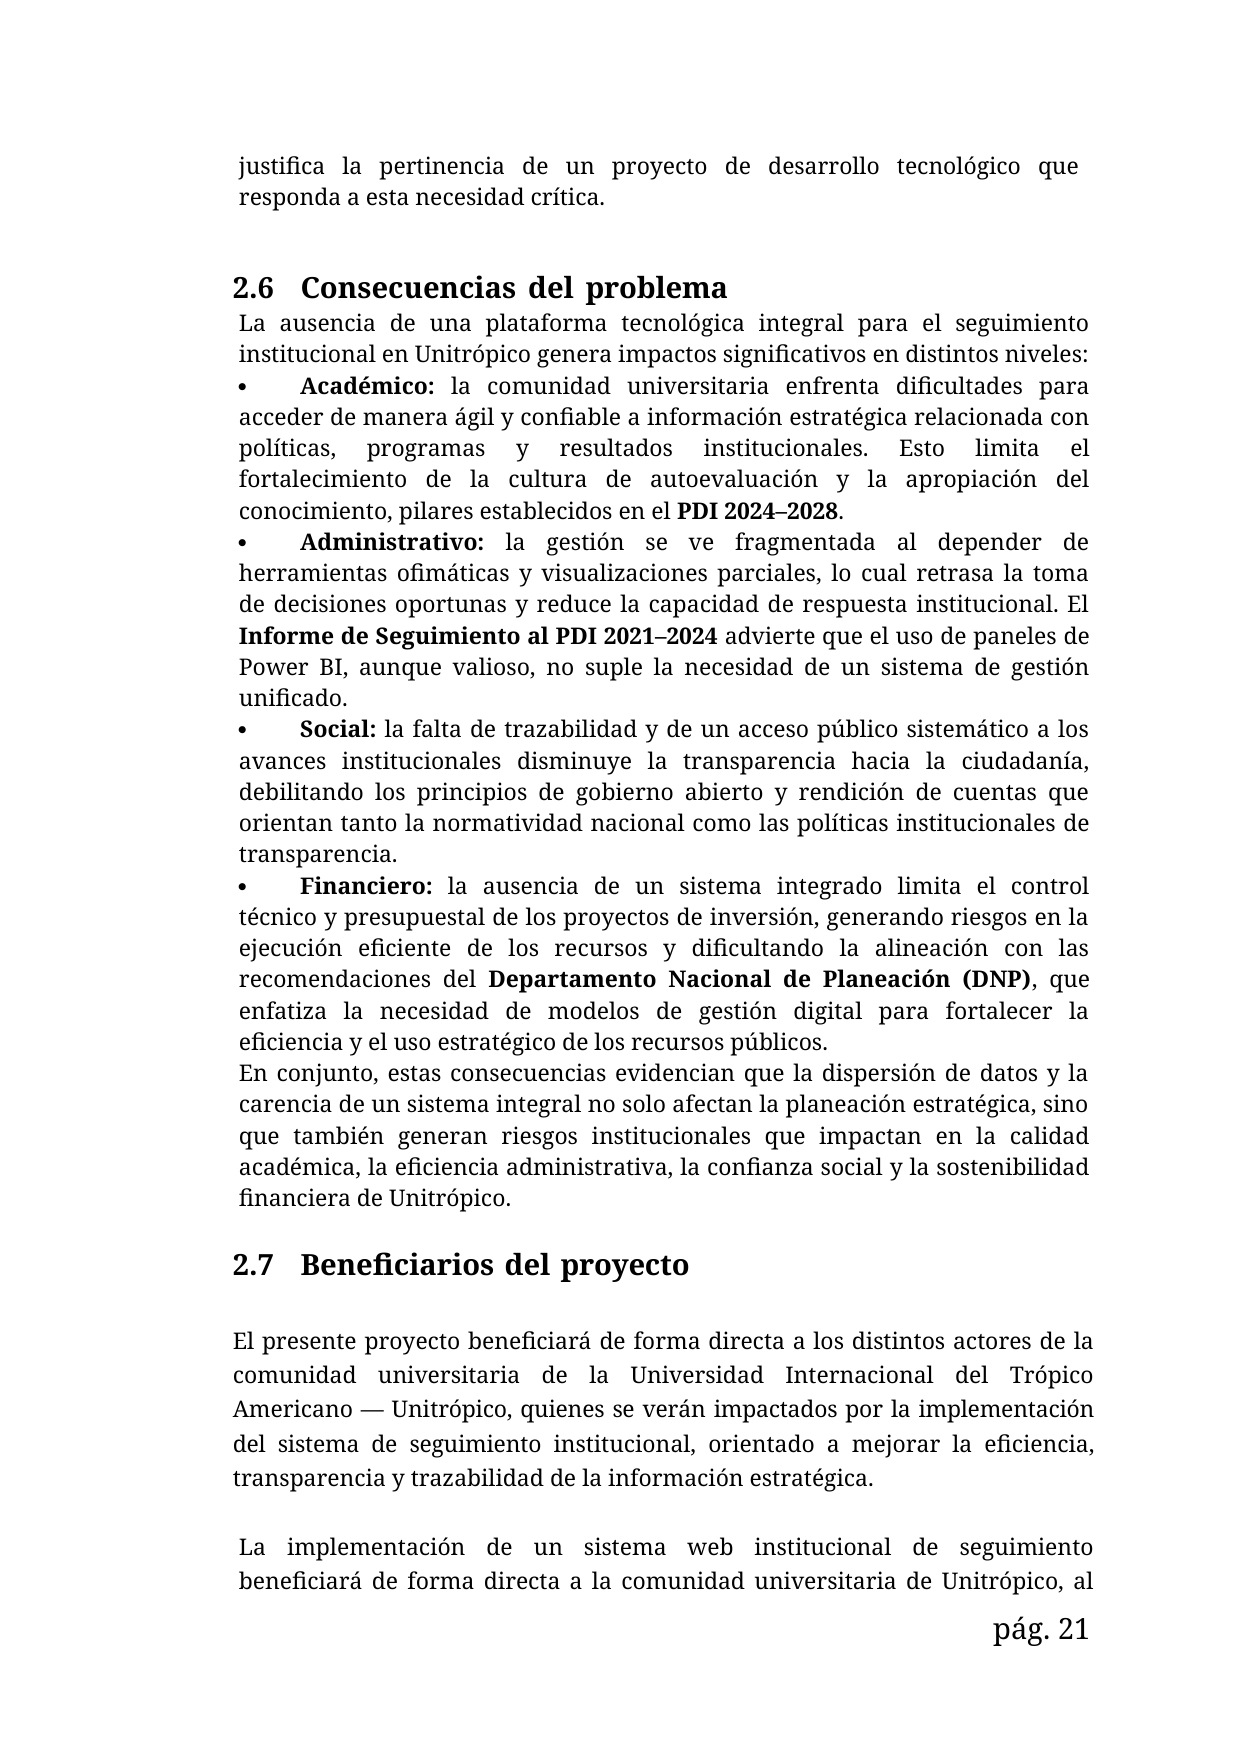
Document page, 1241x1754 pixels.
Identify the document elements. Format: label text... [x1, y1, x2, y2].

list Académico: la comunidad universitaria enfrenta dificultades para acceder de manera ágil y confiable a información estratégica relacionada con políticas, programas y resultados institucionales. Esto limita el fortalecimiento de la cultura de autoevaluación y la apropiación del conocimiento, pilares establecidos en el PDI 2024–2028. [239, 369, 1090, 526]
subtitle Consecuencias del problema [233, 267, 1090, 307]
list Financiero: la ausencia de un sistema integrado limita el control técnico y presupuestal de los proyectos de inversión, generando riesgos en la ejecución eficiente de los recursos y dificultando la alineación con las recomendaciones del Departamento Nacional de Planeación (DNP), que enfatiza la necesidad de modelos de gestión digital para fortalecer la eficiencia y el uso estratégico de los recursos públicos. [239, 869, 1090, 1057]
list Social: la falta de trazabilidad y de un acceso público sistemático a los avances institucionales disminuye la transparencia hacia la ciudadanía, debilitando los principios de gobierno abierto y rendición de cuentas que orientan tanto la normatividad nacional como las políticas institucionales de transparencia. [239, 713, 1090, 869]
text En conjunto, estas consecuencias evidencian que la dispersión de datos y la carencia de un sistema integral no solo afectan la planeación estratégica, sino que también generan riesgos institucionales que impactan en la calidad académica, la eficiencia administrativa, la confianza social y la sostenibilidad financiera de Unitrópico. [239, 1057, 1090, 1213]
text El presente proyecto beneficiará de forma directa a los distintos actores de la comunidad universitaria de la Universidad Internacional del Trópico Americano — Unitrópico, quienes se verán impactados por la implementación del sistema de seguimiento institucional, orientado a mejorar la eficiencia, transparencia y trazabilidad de la información estratégica. [233, 1325, 1094, 1493]
list Administrativo: la gestión se ve fragmentada al depender de herramientas ofimáticas y visualizaciones parciales, lo cual retrasa la toma de decisiones oportunas y reduce la capacidad de respuesta institucional. El Informe de Seguimiento al PDI 2021–2024 advierte que el uso de paneles de Power BI, aunque valioso, no suple la necesidad de un sistema de gestión unificado. [239, 526, 1090, 713]
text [239, 150, 1080, 212]
text La ausencia de una plataforma tecnológica integral para el seguimiento institucional en Unitrópico genera impactos significativos en distintos niveles: [239, 307, 1090, 369]
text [239, 1531, 1094, 1597]
subtitle Beneficiarios del proyecto [233, 1244, 1090, 1284]
